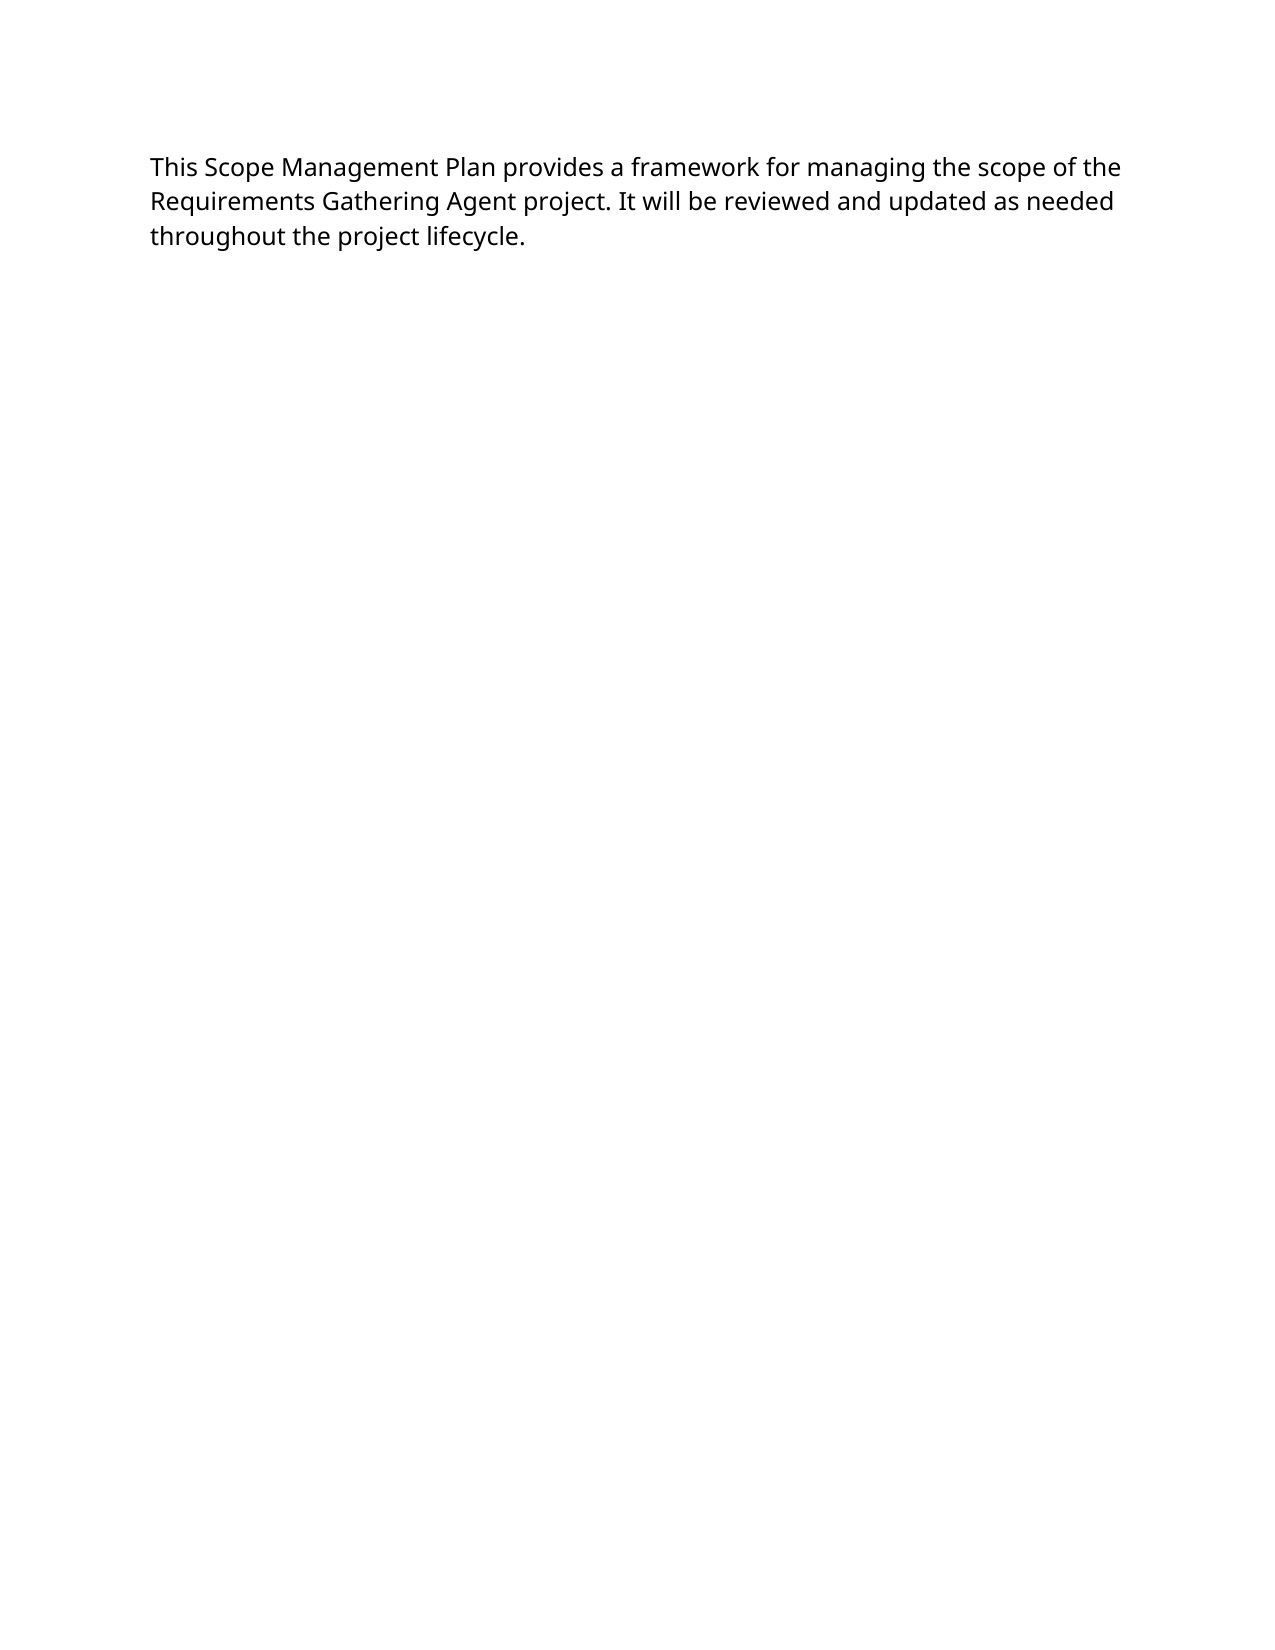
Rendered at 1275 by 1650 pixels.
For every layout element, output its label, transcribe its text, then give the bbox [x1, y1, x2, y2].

text This Scope Management Plan provides a framework for managing the scope of the Requirements Gathering Agent project. It will be reviewed and updated as needed throughout the project lifecycle. [150, 150, 1125, 252]
